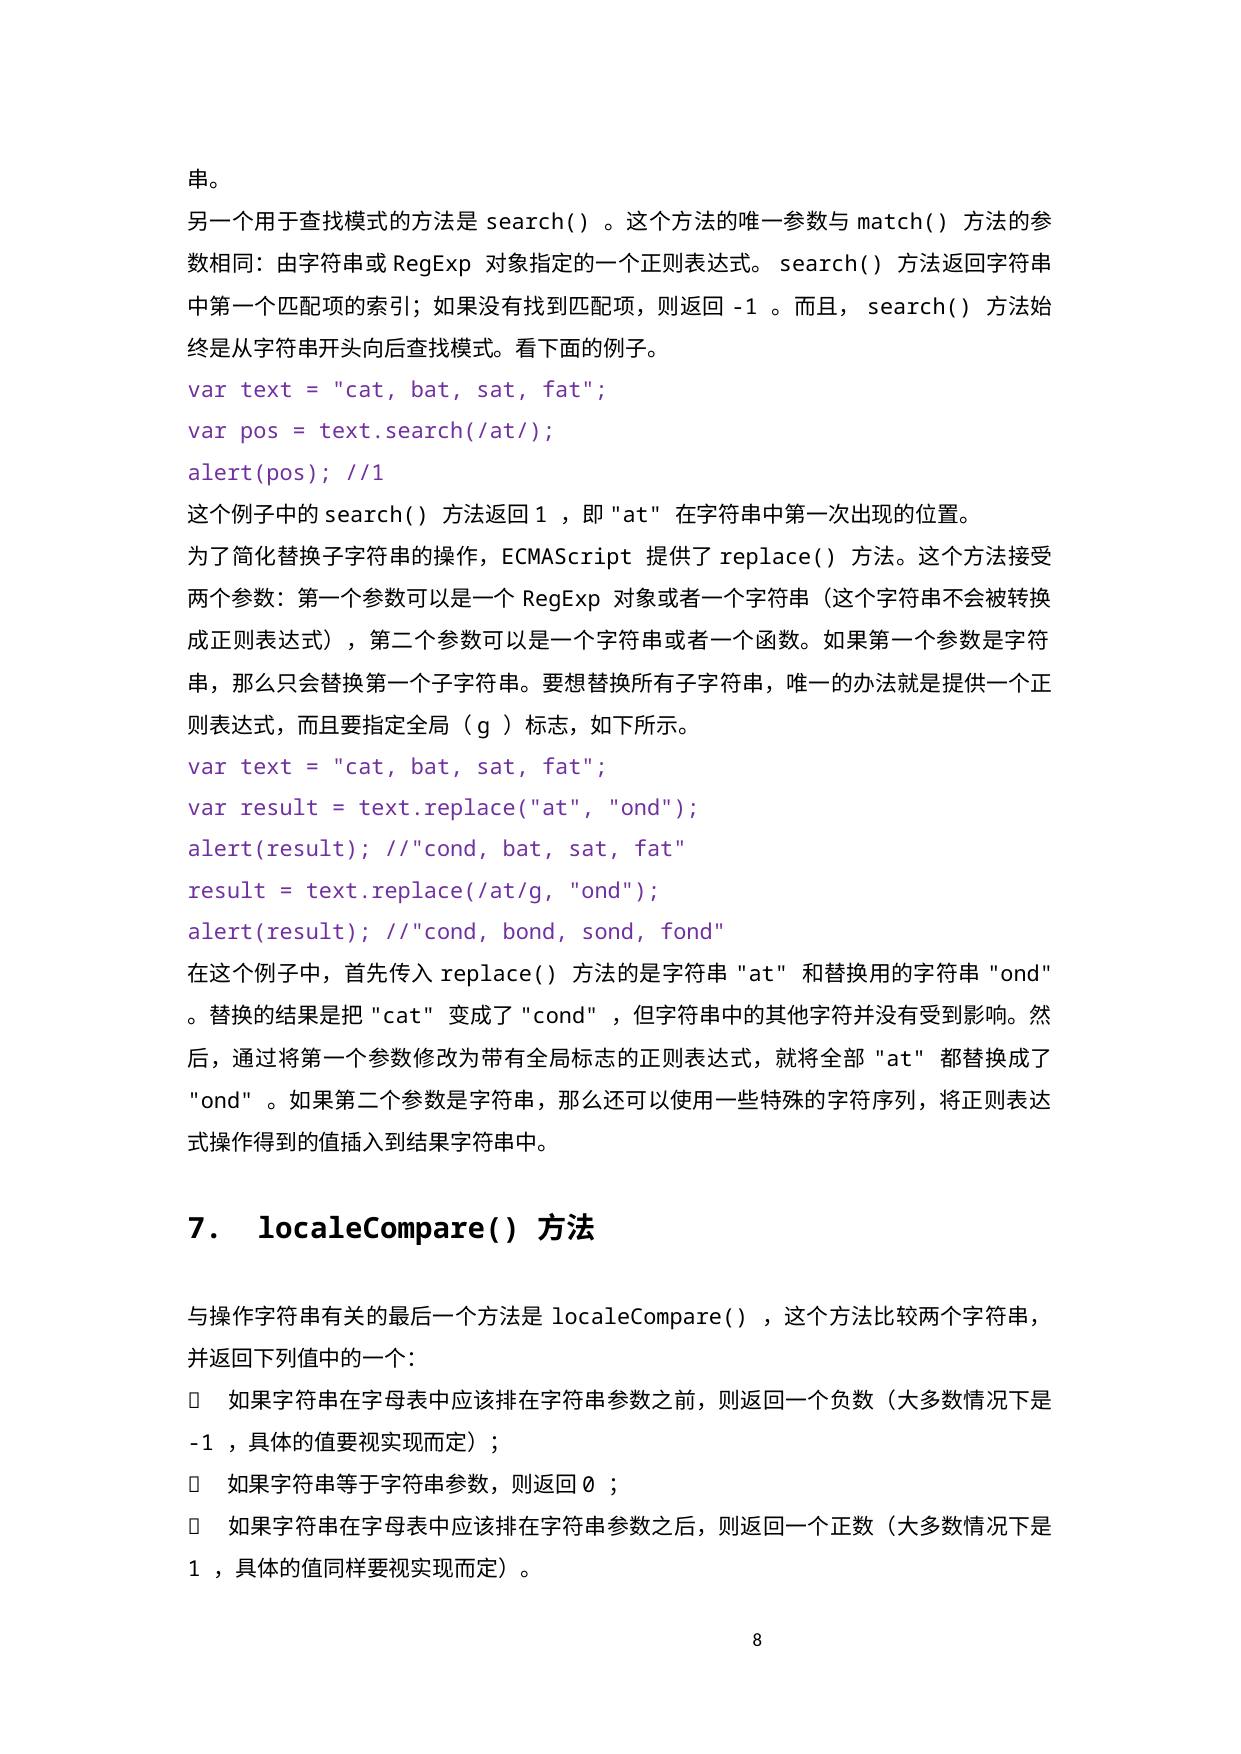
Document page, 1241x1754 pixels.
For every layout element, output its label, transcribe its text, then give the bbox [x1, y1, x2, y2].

text 另一个用于查找模式的方法是 search() 。这个方法的唯一参数与 match() 方法的参数相同：由字符串或 RegExp 对象指定的一个正则表达式。 search() 方法返回字符串中第一个匹配项的索引；如果没有找到匹配项，则返回 -1 。而且， search() 方法始终是从字符串开头向后查找模式。看下面的例子。 [187, 204, 1053, 363]
text  如果字符串等于字符串参数，则返回 0 ； [187, 1467, 1053, 1499]
text alert(result); //"cond, bond, sond, fond" [187, 915, 1053, 947]
subtitle 7. localeCompare() 方法 [187, 1194, 1053, 1259]
text 在这个例子中，首先传入 replace() 方法的是字符串 "at" 和替换用的字符串 "ond" 。替换的结果是把 "cat" 变成了 "cond" ，但字符串中的其他字符并没有受到影响。然后，通过将第一个参数修改为带有全局标志的正则表达式，就将全部 "at" 都替换成了 "ond" 。如果第二个参数是字符串，那么还可以使用一些特殊的字符序列，将正则表达式操作得到的值插入到结果字符串中。 [187, 956, 1053, 1157]
text result = text.replace(/at/g, "ond"); [187, 873, 1053, 906]
text var text = "cat, bat, sat, fat"; [187, 749, 1053, 782]
text alert(result); //"cond, bat, sat, fat" [187, 832, 1053, 864]
text var result = text.replace("at", "ond"); [187, 791, 1053, 823]
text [187, 162, 1053, 194]
text alert(pos); //1 [187, 455, 1053, 488]
text var text = "cat, bat, sat, fat"; [187, 372, 1053, 405]
text  如果字符串在字母表中应该排在字符串参数之前，则返回一个负数（大多数情况下是 -1 ，具体的值要视实现而定）； [187, 1383, 1053, 1457]
text 与操作字符串有关的最后一个方法是 localeCompare() ，这个方法比较两个字符串，并返回下列值中的一个： [187, 1299, 1053, 1373]
text var pos = text.search(/at/); [187, 414, 1053, 446]
text 这个例子中的 search() 方法返回 1 ，即 "at" 在字符串中第一次出现的位置。 [187, 497, 1053, 529]
text 为了简化替换子字符串的操作，ECMAScript 提供了 replace() 方法。这个方法接受两个参数：第一个参数可以是一个 RegExp 对象或者一个字符串（这个字符串不会被转换成正则表达式），第二个参数可以是一个字符串或者一个函数。如果第一个参数是字符串，那么只会替换第一个子字符串。要想替换所有子字符串，唯一的办法就是提供一个正则表达式，而且要指定全局（ g ）标志，如下所示。 [187, 538, 1053, 740]
text  如果字符串在字母表中应该排在字符串参数之后，则返回一个正数（大多数情况下是 1 ，具体的值同样要视实现而定）。 [187, 1509, 1053, 1584]
